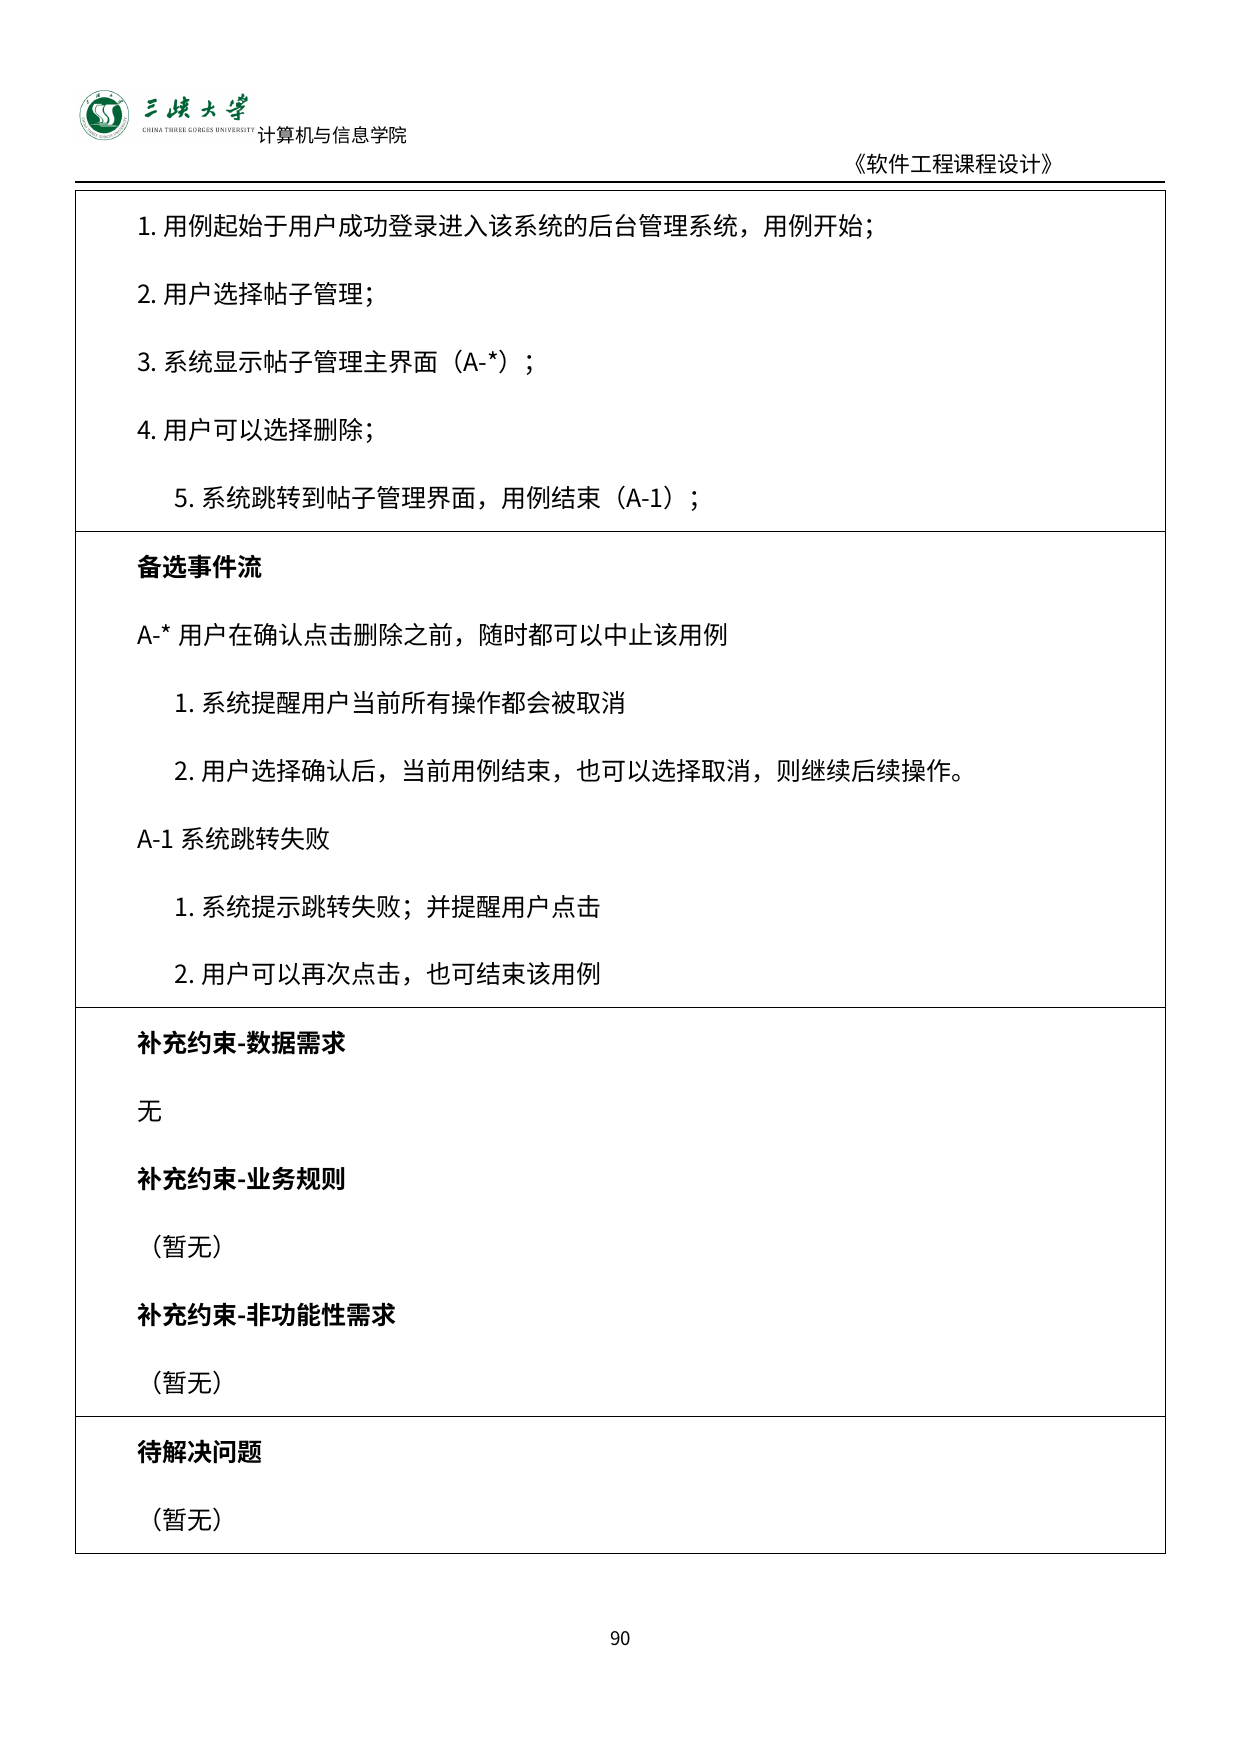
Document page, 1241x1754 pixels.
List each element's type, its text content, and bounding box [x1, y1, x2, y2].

picture [75, 88, 258, 142]
table_cell 待解决问题 （暂无） [76, 1417, 1165, 1552]
table_cell 补充约束-数据需求 无 补充约束-业务规则 （暂无） 补充约束-非功能性需求 （暂无） [76, 1008, 1165, 1416]
table_cell 备选事件流 A-* 用户在确认点击删除之前，随时都可以中止该用例 1. 系统提醒用户当前所有操作都会被取消 2. 用户选择确认后，当前用例结束，也可以选择取消，则继续后续操作。 A-1 系统跳转失败 1. 系统提示跳转失败；并提醒用户点击 2. 用户可以再次点击，也可结束该用例 [76, 532, 1165, 1007]
table_cell 基本事件流 1. 用例起始于用户成功登录进入该系统的后台管理系统，用例开始； 2. 用户选择帖子管理； 3. 系统显示帖子管理主界面（A-*）； 4. 用户可以选择删除； 5. 系统跳转到帖子管理界面，用例结束（A-1）； [76, 191, 1165, 531]
